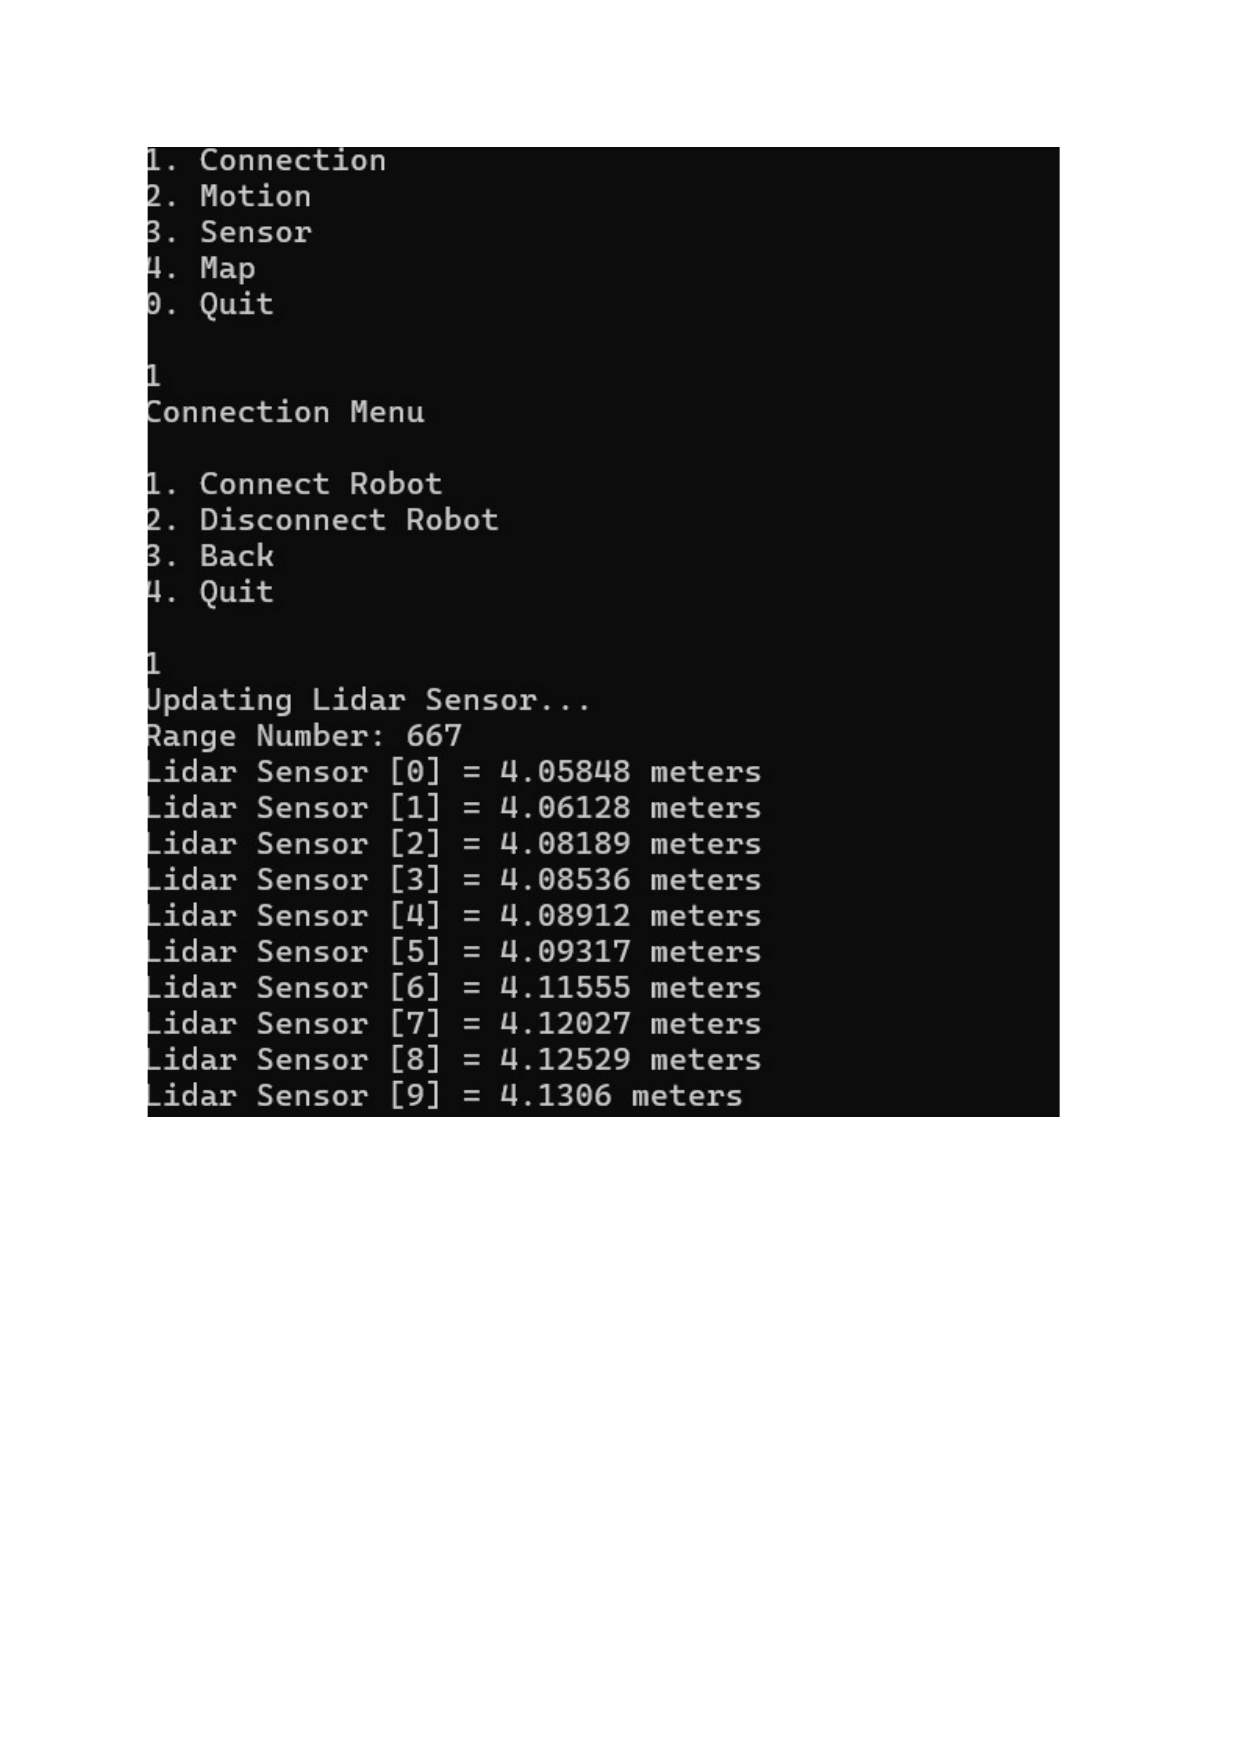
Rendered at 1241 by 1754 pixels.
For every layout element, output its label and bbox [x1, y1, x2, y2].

picture [147, 147, 1060, 1117]
